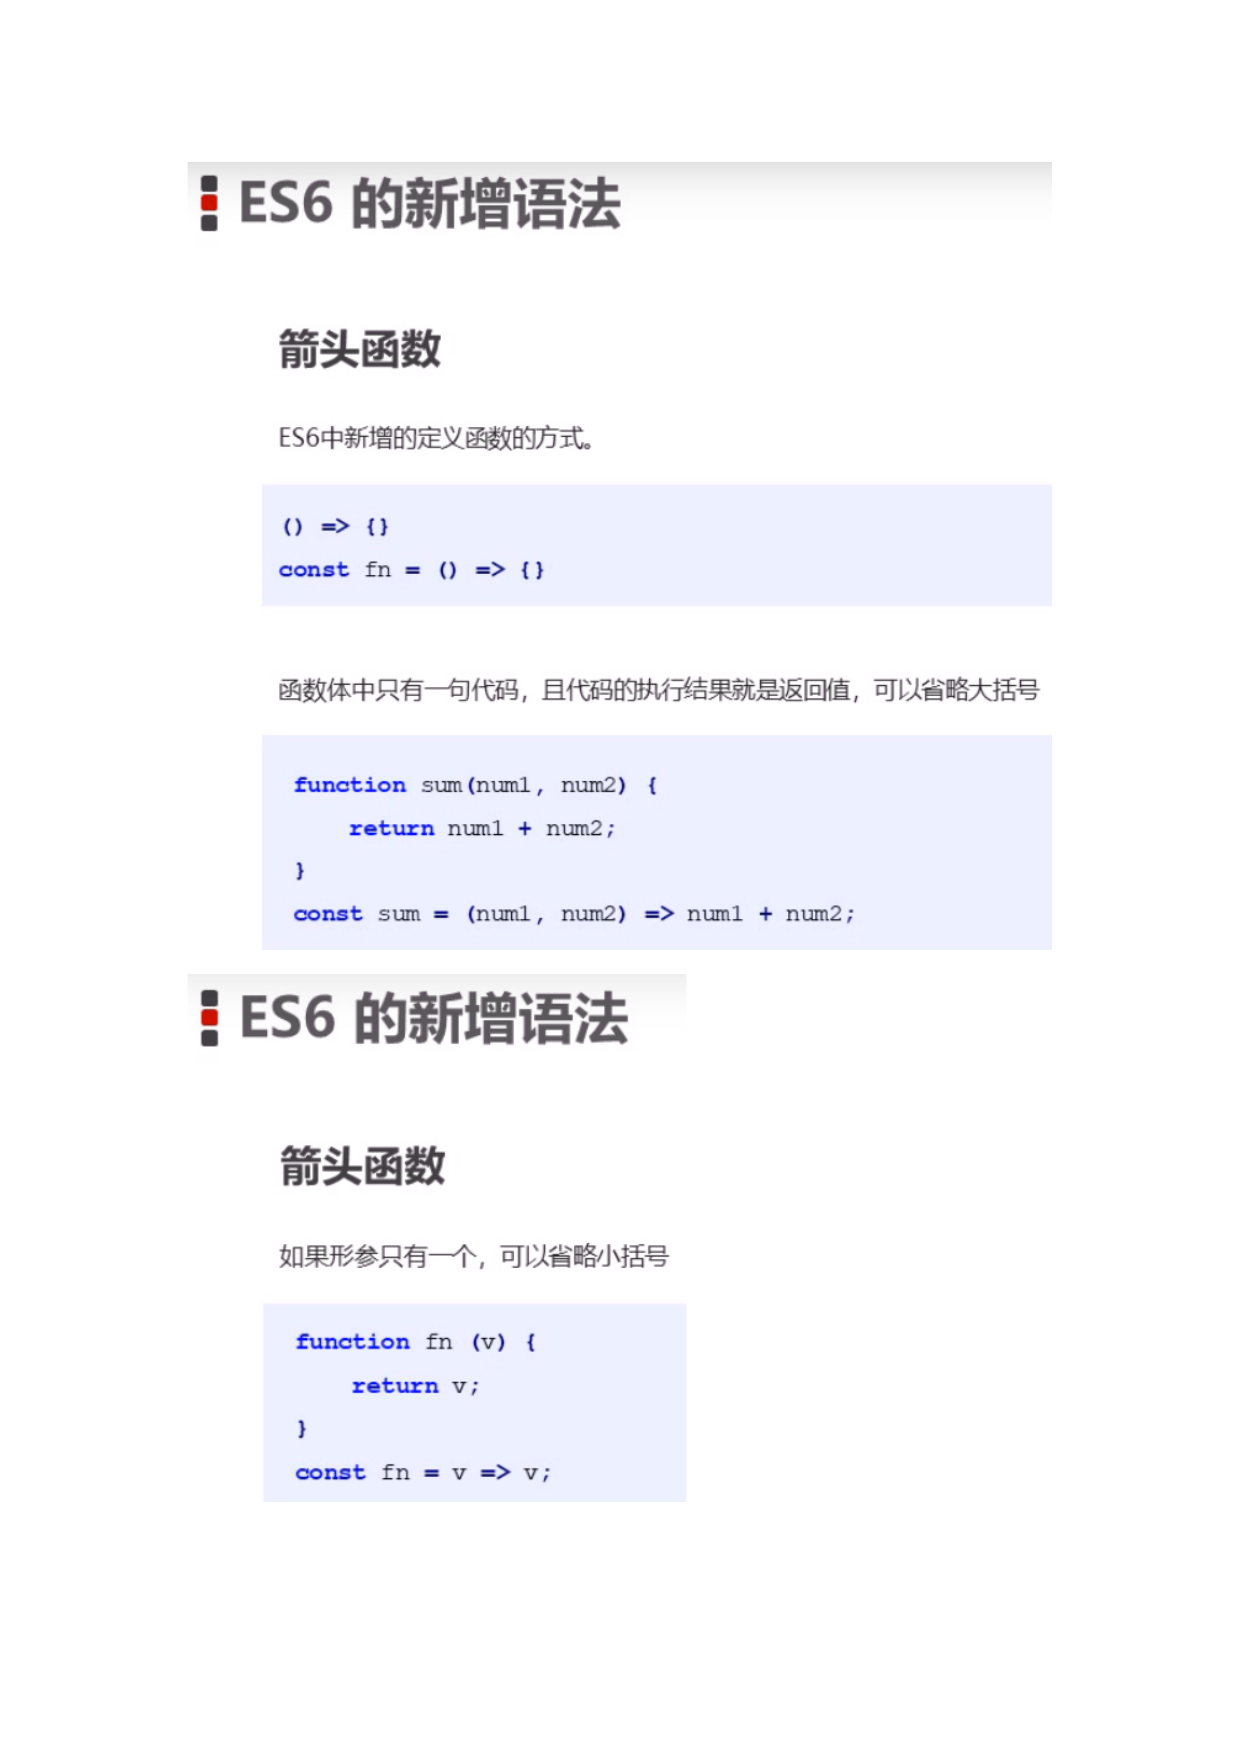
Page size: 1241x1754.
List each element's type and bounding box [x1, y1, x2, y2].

picture [187, 162, 1052, 950]
picture [187, 974, 687, 1502]
